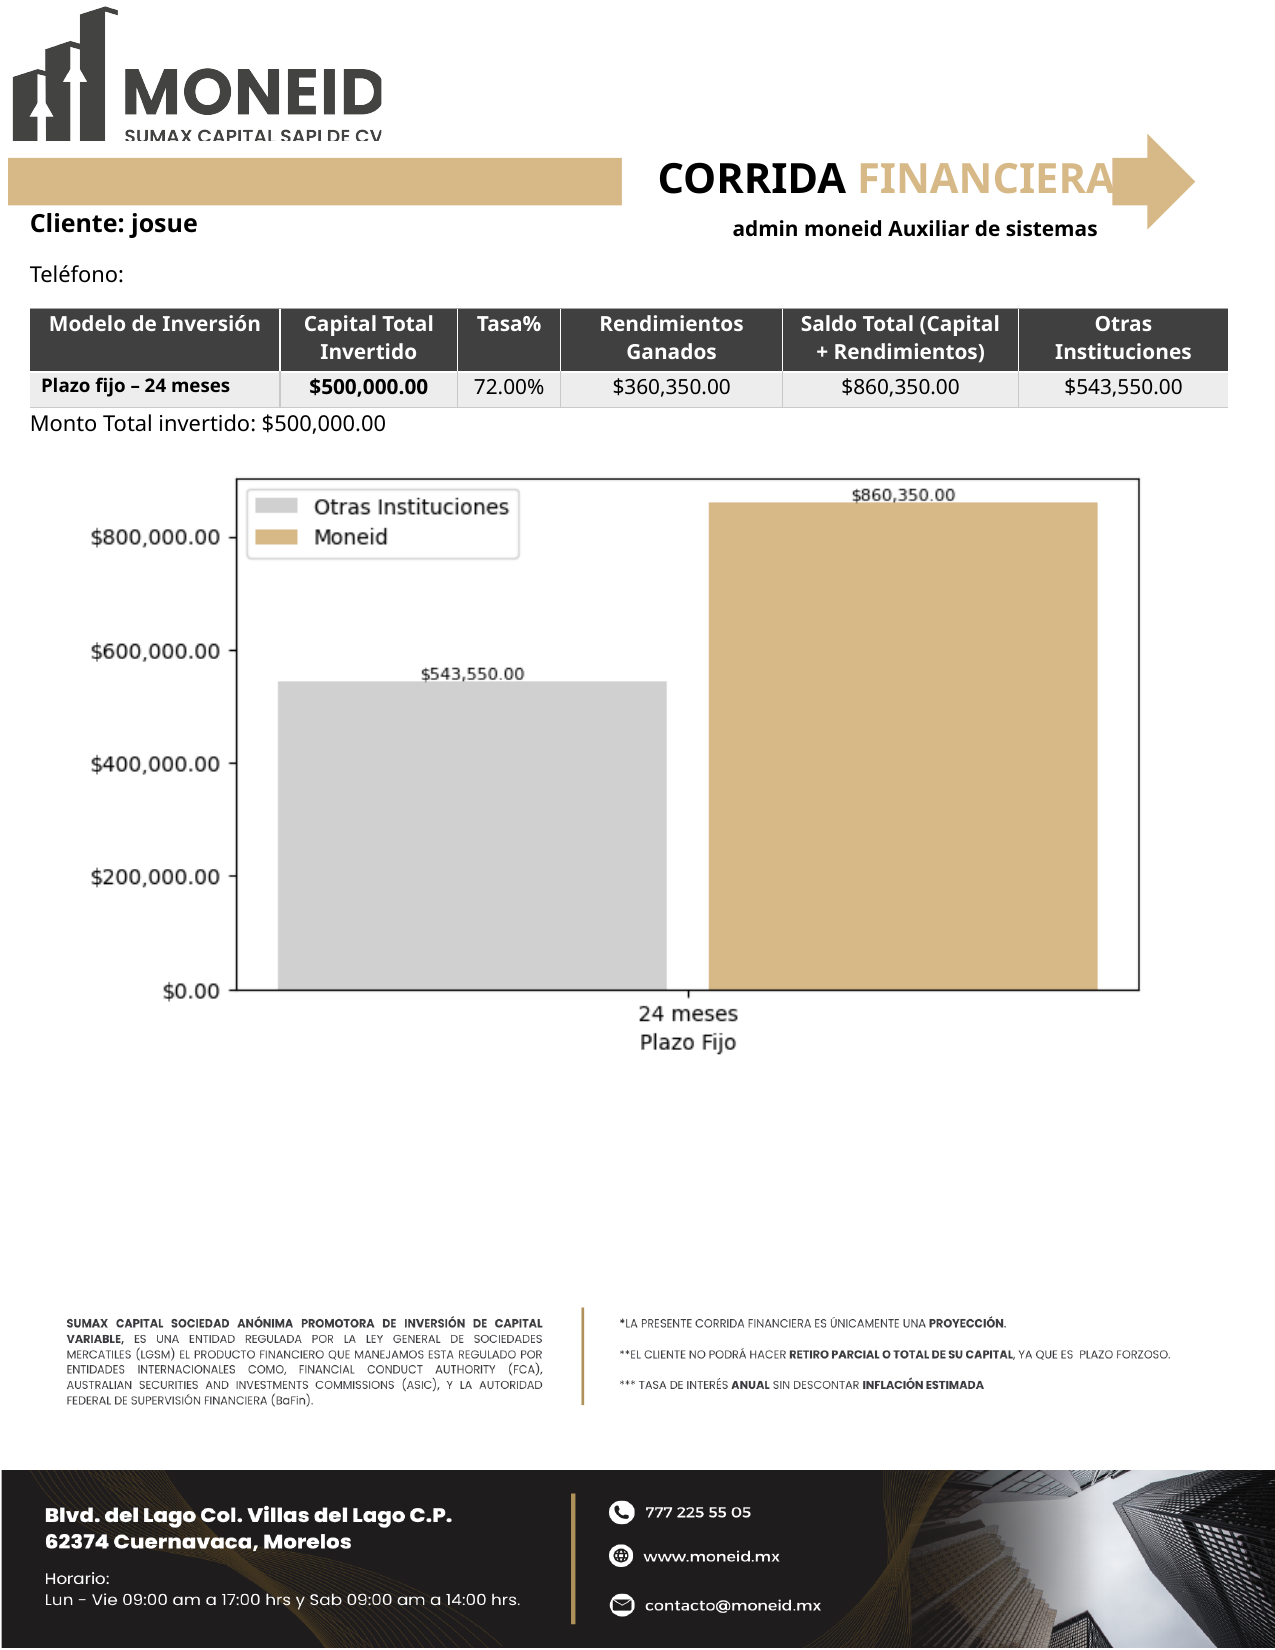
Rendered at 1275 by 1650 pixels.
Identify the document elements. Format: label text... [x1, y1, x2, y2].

text Cliente: josue [29, 206, 1200, 240]
table_header Modelo de Inversión [30, 309, 279, 371]
table_cell $543,550.00 [1019, 373, 1228, 407]
picture [1, 1470, 1275, 1648]
text Monto Total invertido: $500,000.00 [29, 408, 1200, 438]
picture [12, 6, 381, 141]
table_cell $860,350.00 [783, 373, 1018, 407]
table_cell $500,000.00 [281, 373, 457, 407]
table_header Capital Total Invertido [281, 309, 457, 371]
table_cell $360,350.00 [561, 373, 782, 407]
picture [68, 456, 1161, 1077]
table_cell 72.00% [458, 373, 560, 407]
text Teléfono: [29, 259, 1200, 289]
table_cell Plazo fijo – 24 meses [30, 373, 279, 407]
table_header Rendimientos Ganados [561, 309, 782, 371]
table_header Otras Instituciones [1019, 309, 1228, 371]
picture [323, 1279, 700, 1433]
table_header Saldo Total (Capital + Rendimientos) [783, 309, 1018, 371]
table_header Tasa% [458, 309, 560, 371]
